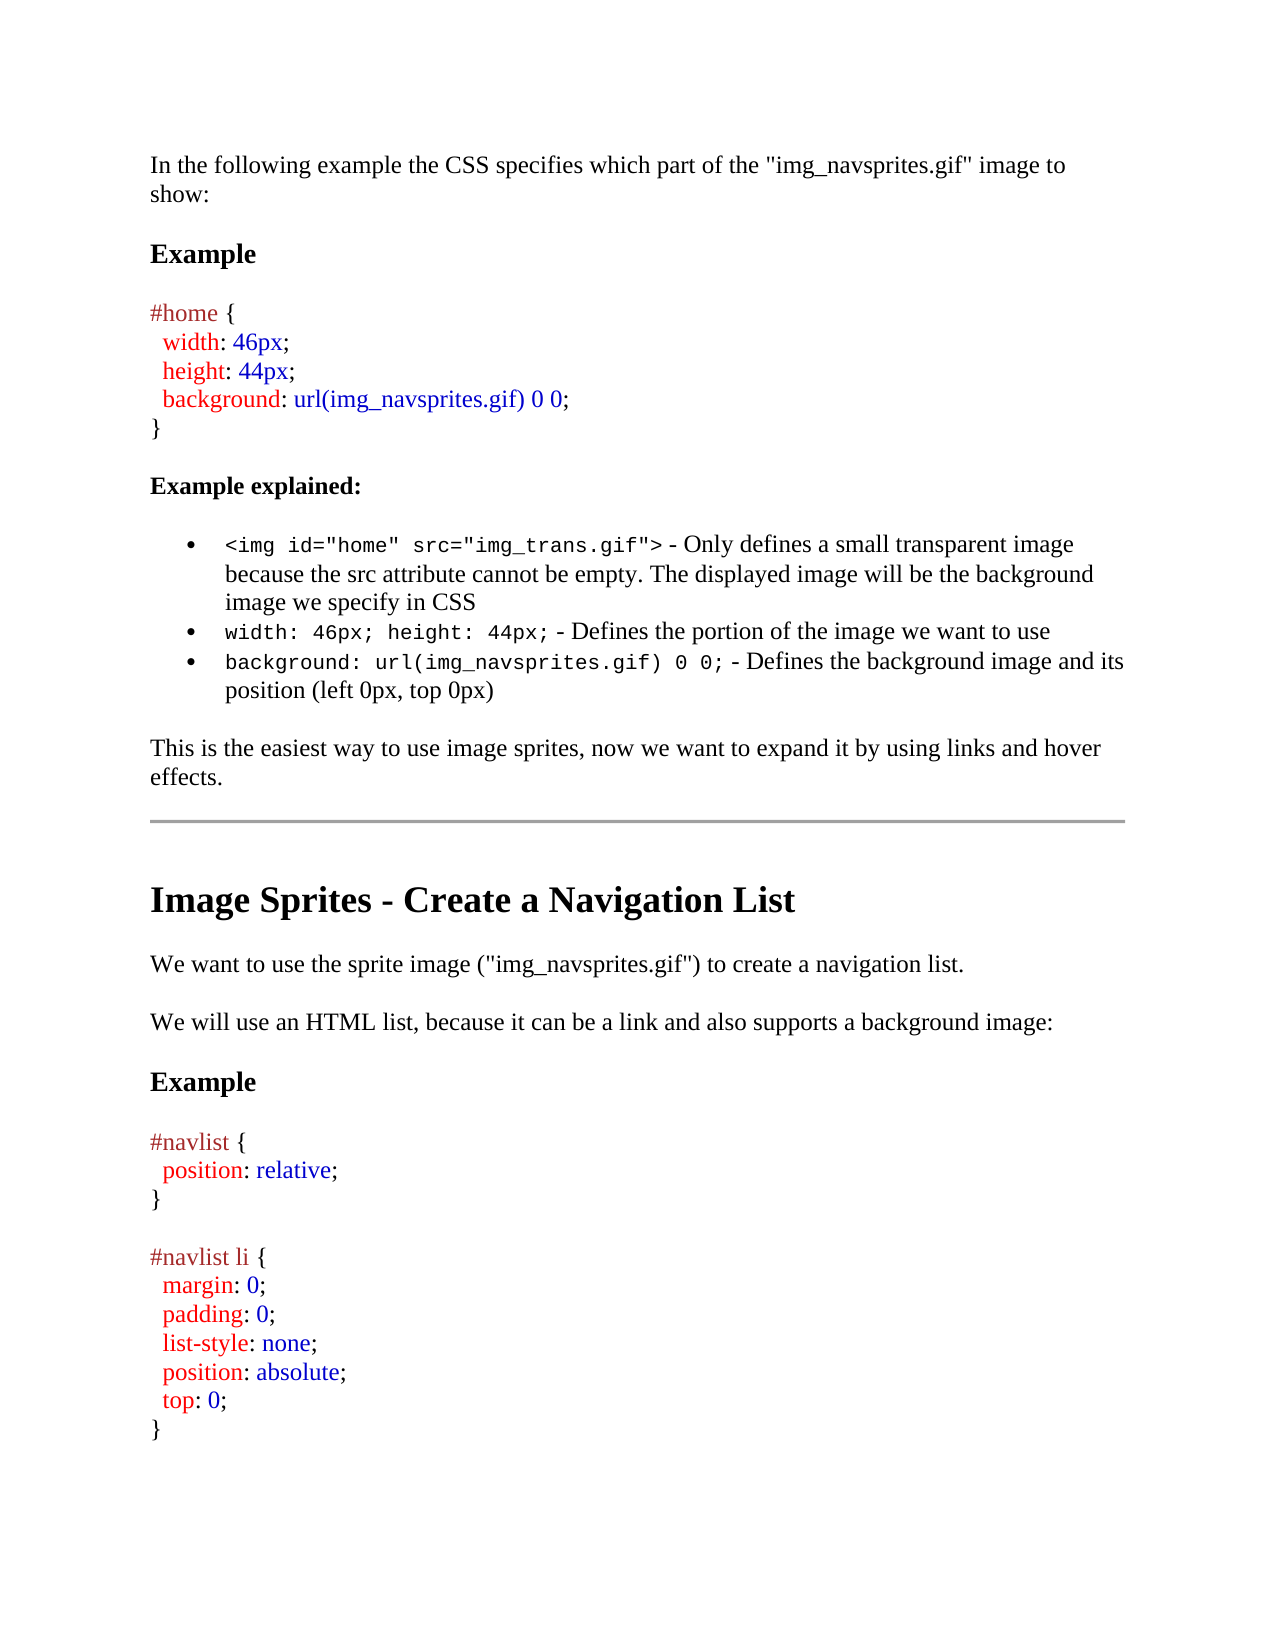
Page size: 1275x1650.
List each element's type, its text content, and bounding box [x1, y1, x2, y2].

text In the following example the CSS specifies which part of the "img_navsprites.gif" image to show: [150, 150, 1125, 207]
text Example [150, 237, 1125, 269]
list width: 46px; height: 44px; - Defines the portion of the image we want to use [187, 616, 1125, 646]
text We will use an HTML list, because it can be a link and also supports a background image: [150, 1007, 1125, 1036]
text Example [150, 1065, 1125, 1098]
text Image Sprites - Create a Navigation List [150, 877, 1125, 920]
list background: url(img_navsprites.gif) 0 0; - Defines the background image and its position (left 0px, top 0px) [187, 646, 1125, 704]
list <img id="home" src="img_trans.gif"> - Only defines a small transparent image because the src attribute cannot be empty. The displayed image will be the background image we specify in CSS [187, 529, 1125, 616]
text Example explained: [150, 471, 1125, 500]
text #home { width: 46px; height: 44px; background: url(img_navsprites.gif) 0 0; } [150, 298, 1125, 442]
text We want to use the sprite image ("img_navsprites.gif") to create a navigation list. [150, 949, 1125, 978]
text This is the easiest way to use image sprites, now we want to expand it by using links and hover effects. [150, 733, 1125, 791]
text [150, 1127, 1125, 1472]
